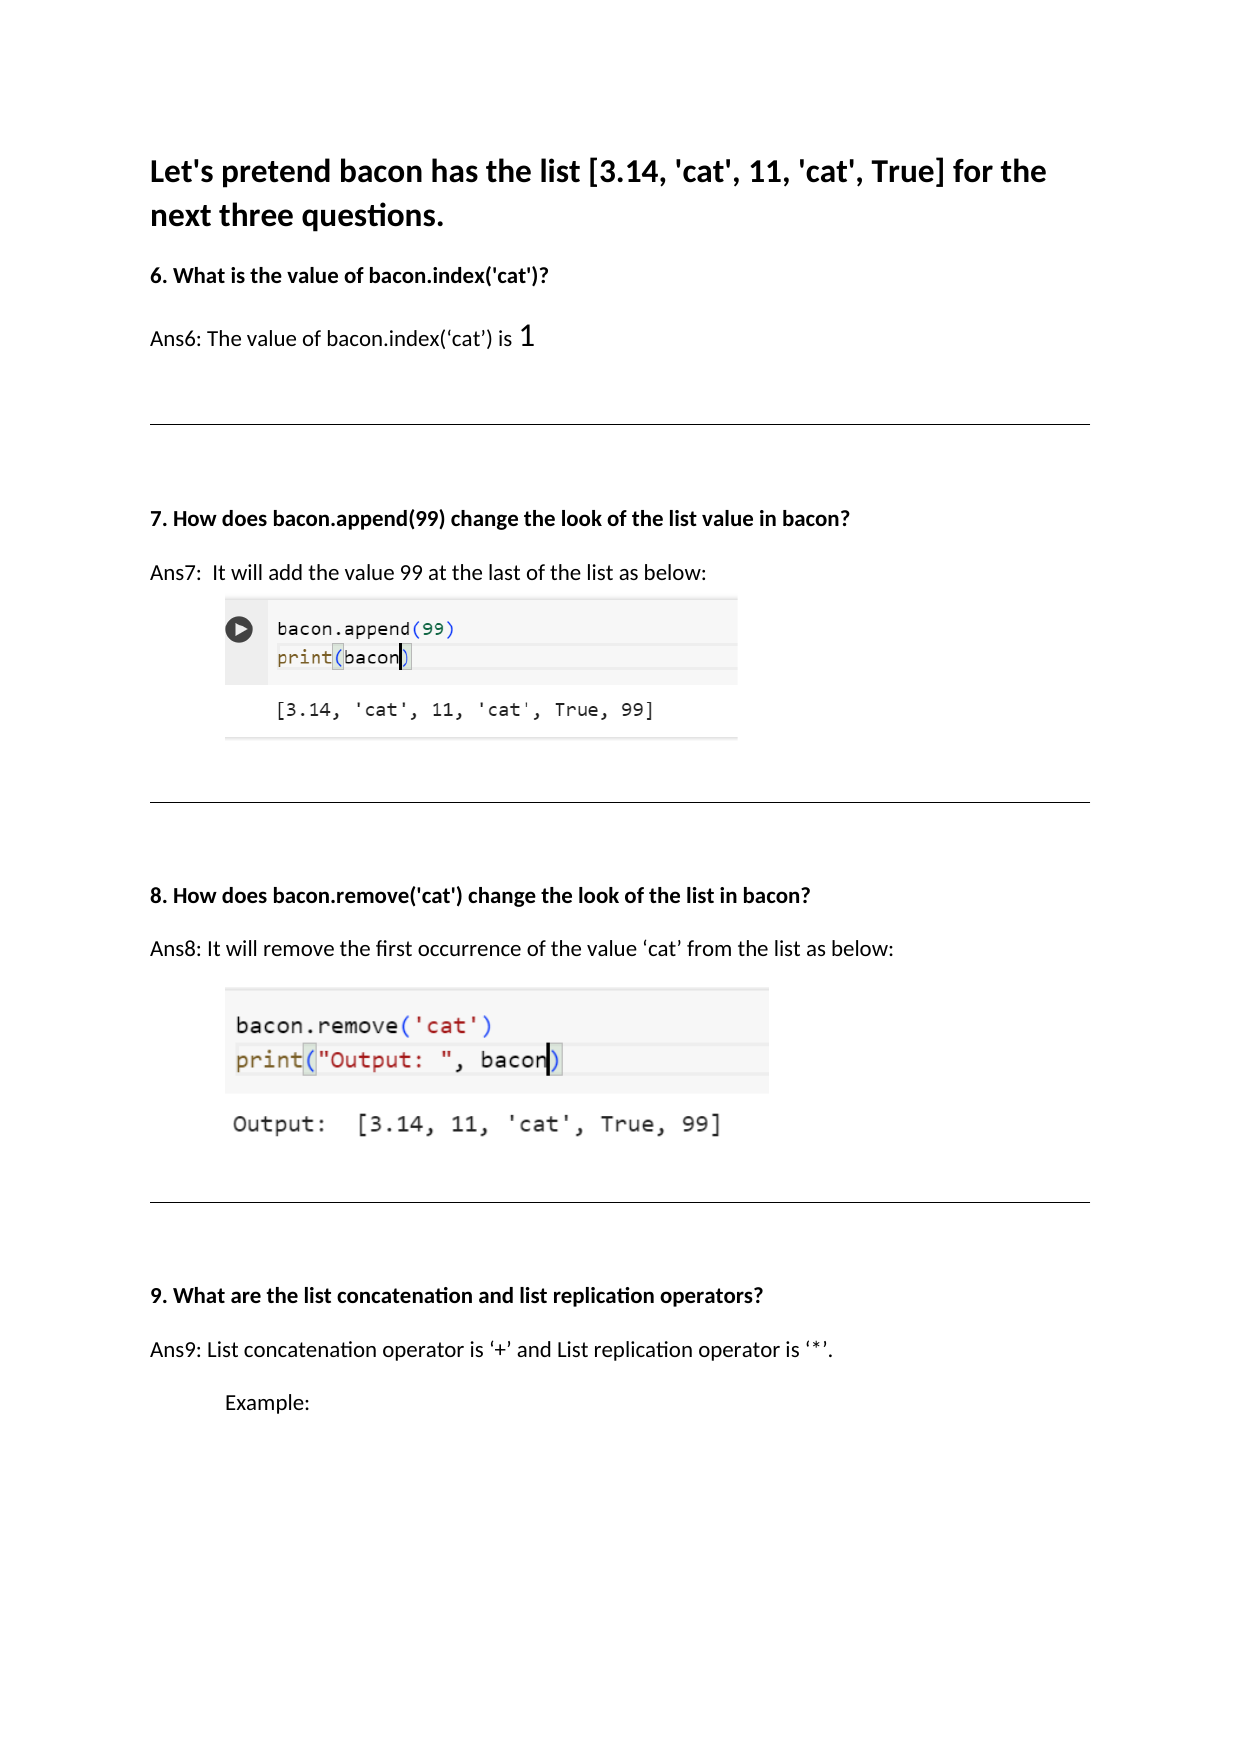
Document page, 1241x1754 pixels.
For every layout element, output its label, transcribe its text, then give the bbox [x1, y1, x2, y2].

text Ans6: The value of bacon.index(‘cat’) is 1 [150, 314, 1090, 355]
text Let's pretend bacon has the list [3.14, 'cat', 11, 'cat', True] for the next three questions. [150, 150, 1090, 235]
text Ans9: List concatenation operator is ‘+’ and List replication operator is ‘*’. [150, 1335, 1090, 1363]
text 8. How does bacon.remove('cat') change the look of the list in bacon? [150, 881, 1090, 909]
text Example: [150, 1388, 1090, 1416]
text 9. What are the list concatenation and list replication operators? [150, 1282, 1090, 1309]
picture [225, 587, 738, 741]
text 6. What is the value of bacon.index('cat')? [150, 261, 1090, 289]
picture [225, 987, 769, 1147]
text 7. How does bacon.append(99) change the look of the list value in bacon? [150, 504, 1090, 532]
text Ans8: It will remove the first occurrence of the value ‘cat’ from the list as below: [150, 934, 1090, 962]
